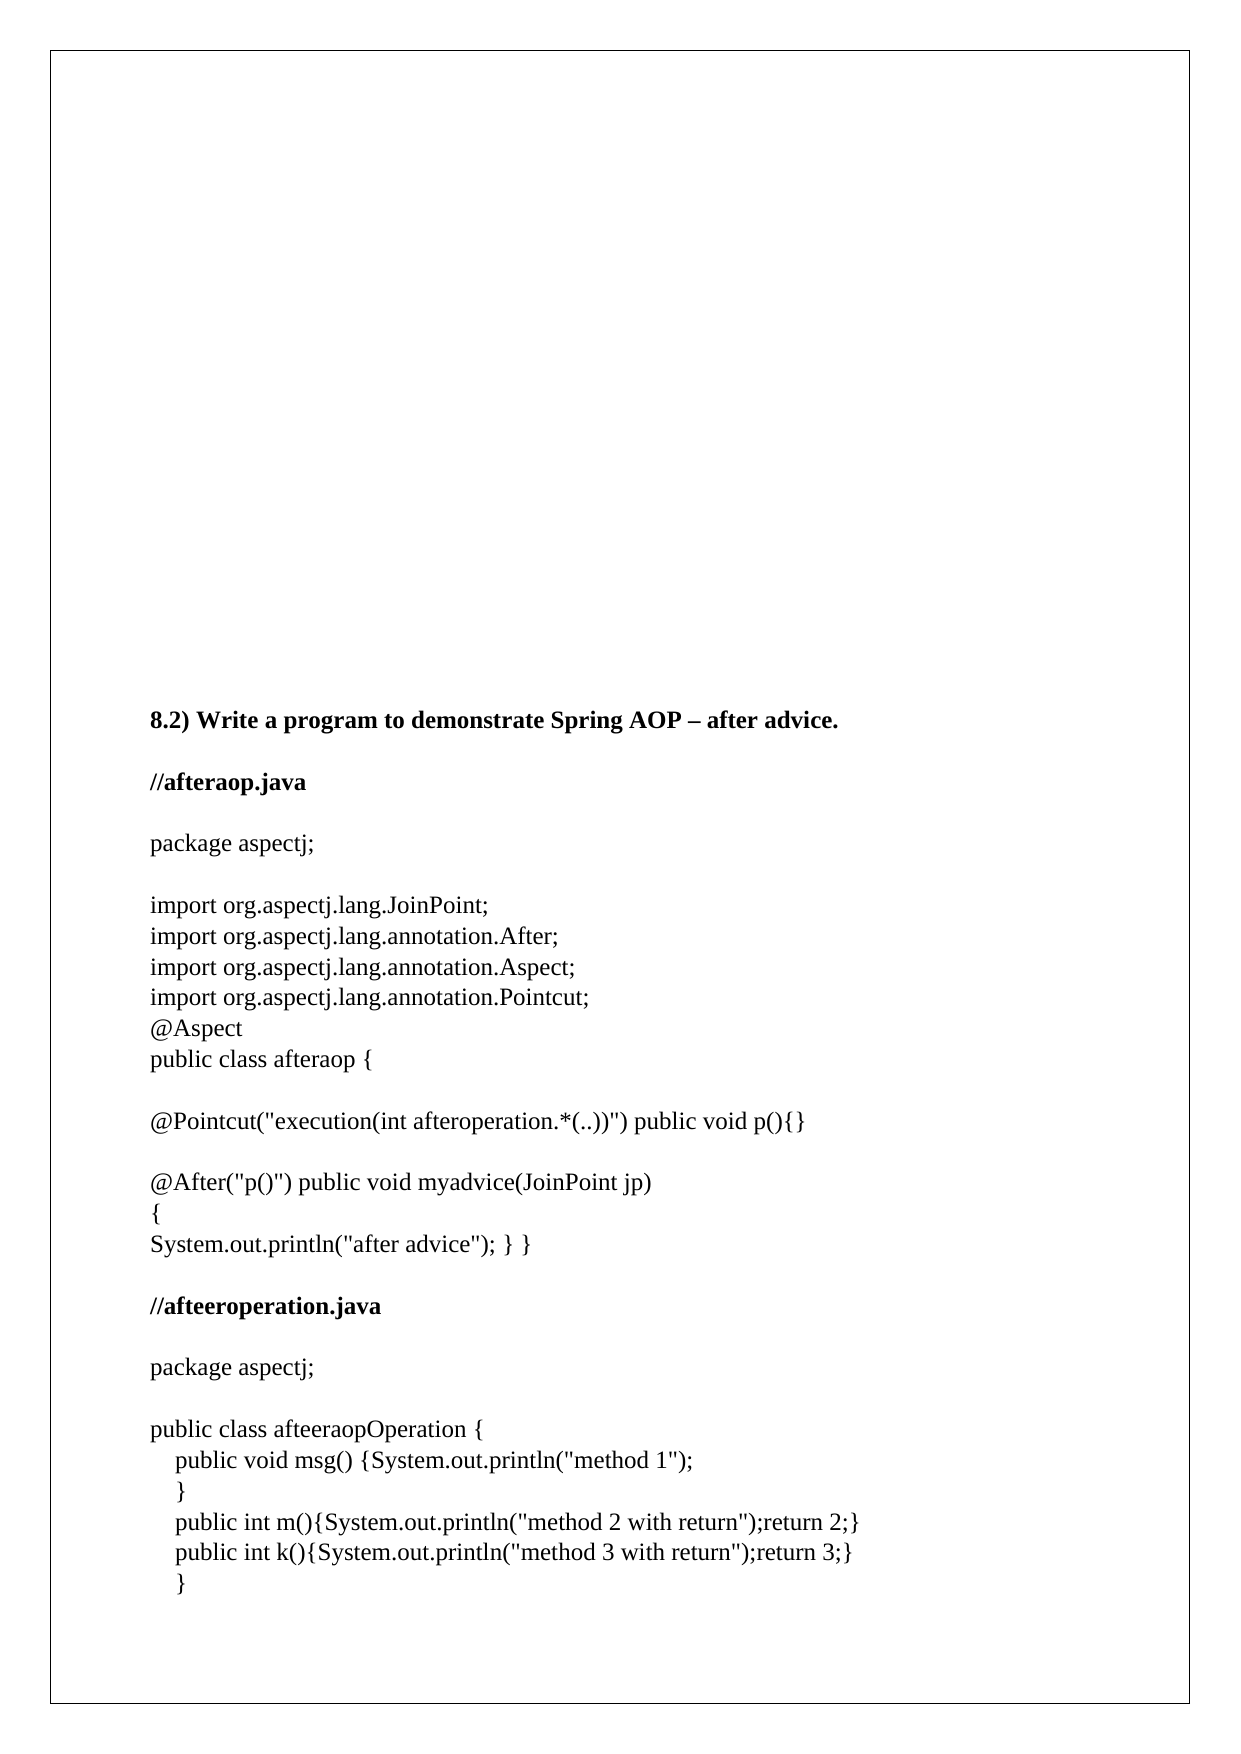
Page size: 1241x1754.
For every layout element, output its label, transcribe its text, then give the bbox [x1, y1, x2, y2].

text public class afteraop { [150, 1044, 1090, 1073]
text package aspectj; [150, 828, 1090, 857]
text { [150, 1198, 1090, 1227]
text import org.aspectj.lang.annotation.After; [150, 921, 1090, 949]
text @Aspect [150, 1013, 1090, 1042]
text //afteraop.java [150, 767, 1090, 795]
text public class afteeraopOperation { [150, 1414, 1090, 1443]
text import org.aspectj.lang.annotation.Aspect; [150, 952, 1090, 980]
text } [150, 1568, 1090, 1597]
text import org.aspectj.lang.annotation.Pointcut; [150, 982, 1090, 1011]
text import org.aspectj.lang.JoinPoint; [150, 890, 1090, 919]
text System.out.println("after advice"); } } [150, 1229, 1090, 1258]
text 8.2) Write a program to demonstrate Spring AOP – after advice. [150, 705, 1090, 734]
text } [150, 1476, 1090, 1504]
text @After("p()") public void myadvice(JoinPoint jp) [150, 1167, 1090, 1196]
text @Pointcut("execution(int afteroperation.*(..))") public void p(){} [150, 1106, 1090, 1134]
text public int m(){System.out.println("method 2 with return");return 2;} [150, 1507, 1090, 1535]
text public void msg() {System.out.println("method 1"); [150, 1445, 1090, 1474]
text //afteeroperation.java [150, 1291, 1090, 1319]
text public int k(){System.out.println("method 3 with return");return 3;} [150, 1537, 1090, 1566]
text package aspectj; [150, 1352, 1090, 1381]
